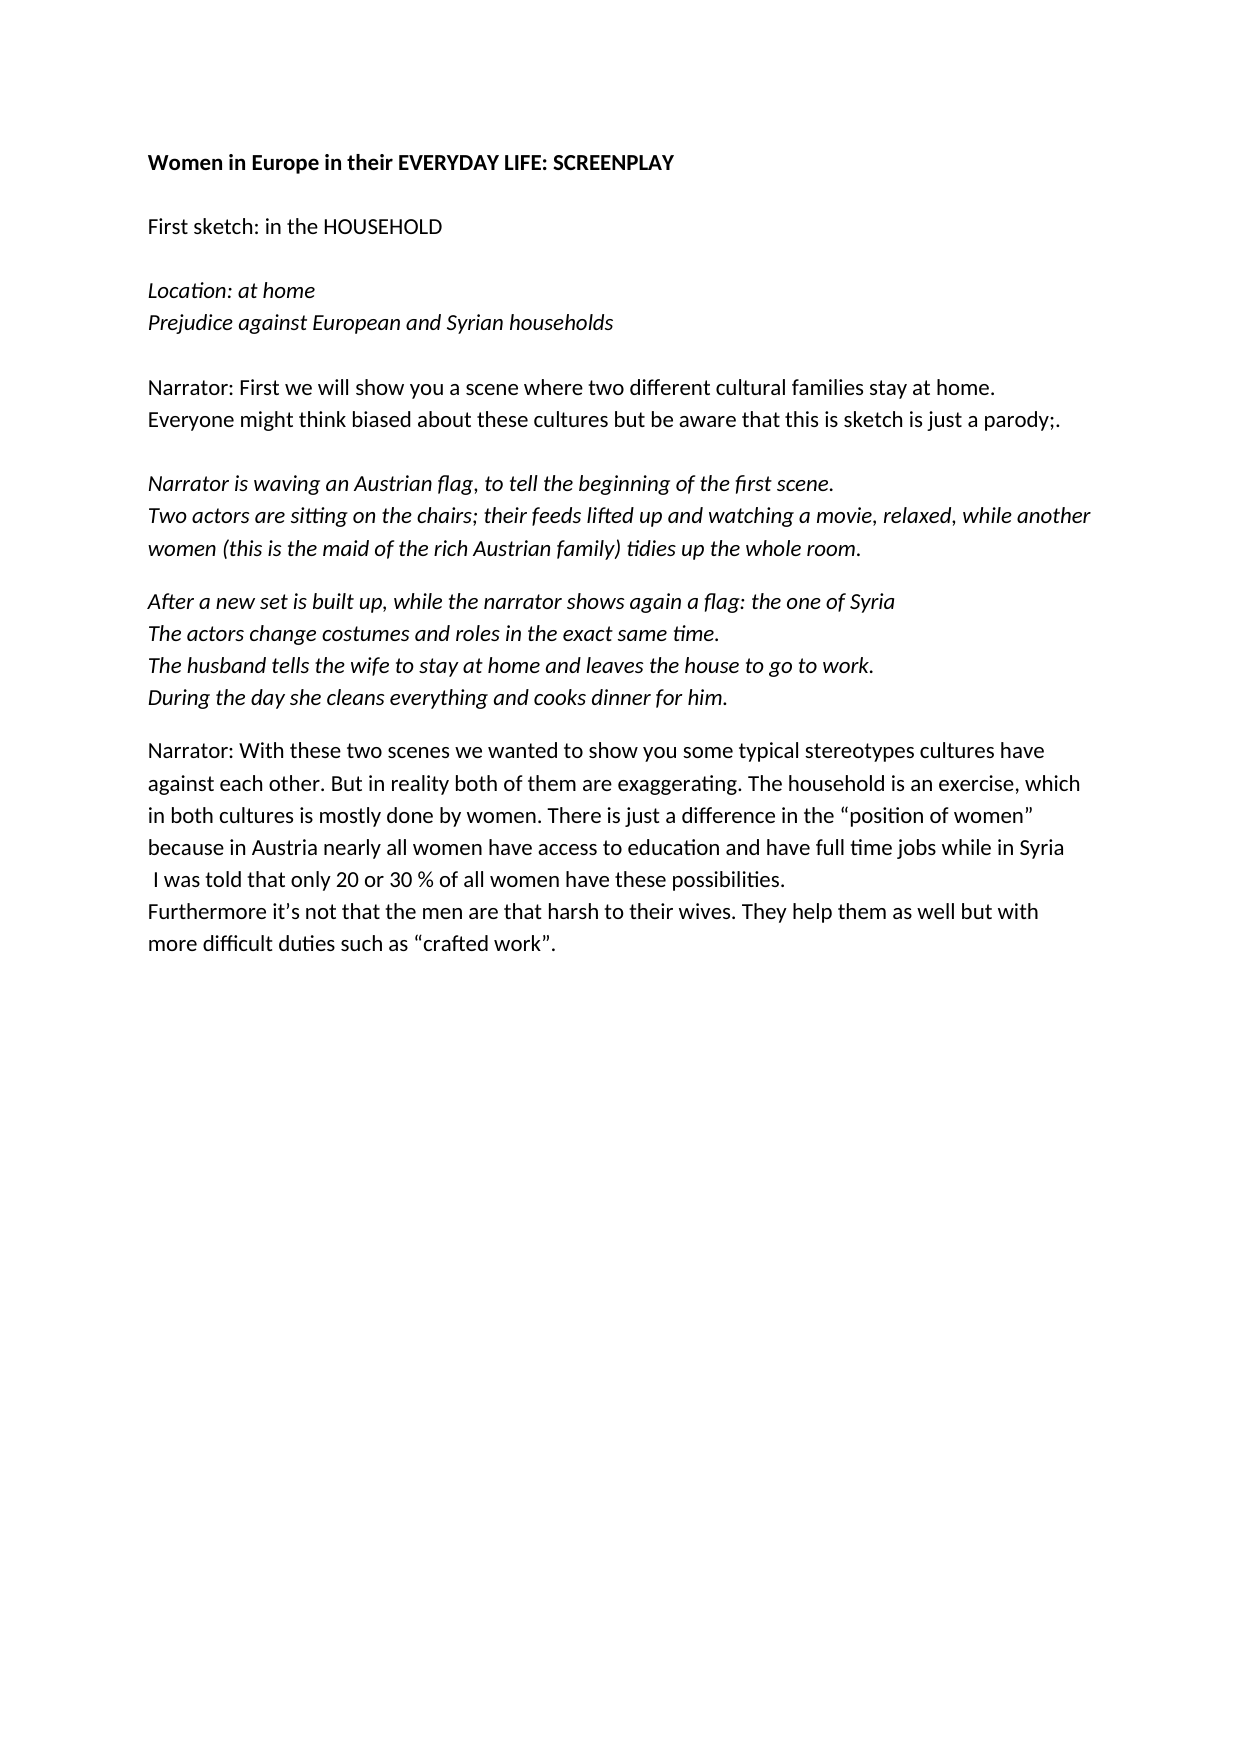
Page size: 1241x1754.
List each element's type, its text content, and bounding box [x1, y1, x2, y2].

text Women in Europe in their EVERYDAY LIFE: SCREENPLAY First sketch: in the HOUSEHOLD Location: at home Prejudice against European and Syrian households Narrator: First we will show you a scene where two different cultural families stay at home. Everyone might think biased about these cultures but be aware that this is sketch is just a parody;. Narrator is waving an Austrian flag, to tell the beginning of the first scene. Two actors are sitting on the chairs; their feeds lifted up and watching a movie, relaxed, while another women (this is the maid of the rich Austrian family) tidies up the whole room. [148, 148, 1093, 562]
text Narrator: With these two scenes we wanted to show you some typical stereotypes cultures have against each other. But in reality both of them are exaggerating. The household is an exercise, which in both cultures is mostly done by women. There is just a difference in the “position of women” because in Austria nearly all women have access to education and have full time jobs while in Syria I was told that only 20 or 30 % of all women have these possibilities. Furthermore it’s not that the men are that harsh to their wives. They help them as well but with more difficult duties such as “crafted work”. [148, 736, 1093, 990]
text After a new set is built up, while the narrator shows again a flag: the one of Syria The actors change costumes and roles in the exact same time. The husband tells the wife to stay at home and leaves the house to go to work. During the day she cleans everything and cooks dinner for him. [148, 587, 1093, 711]
